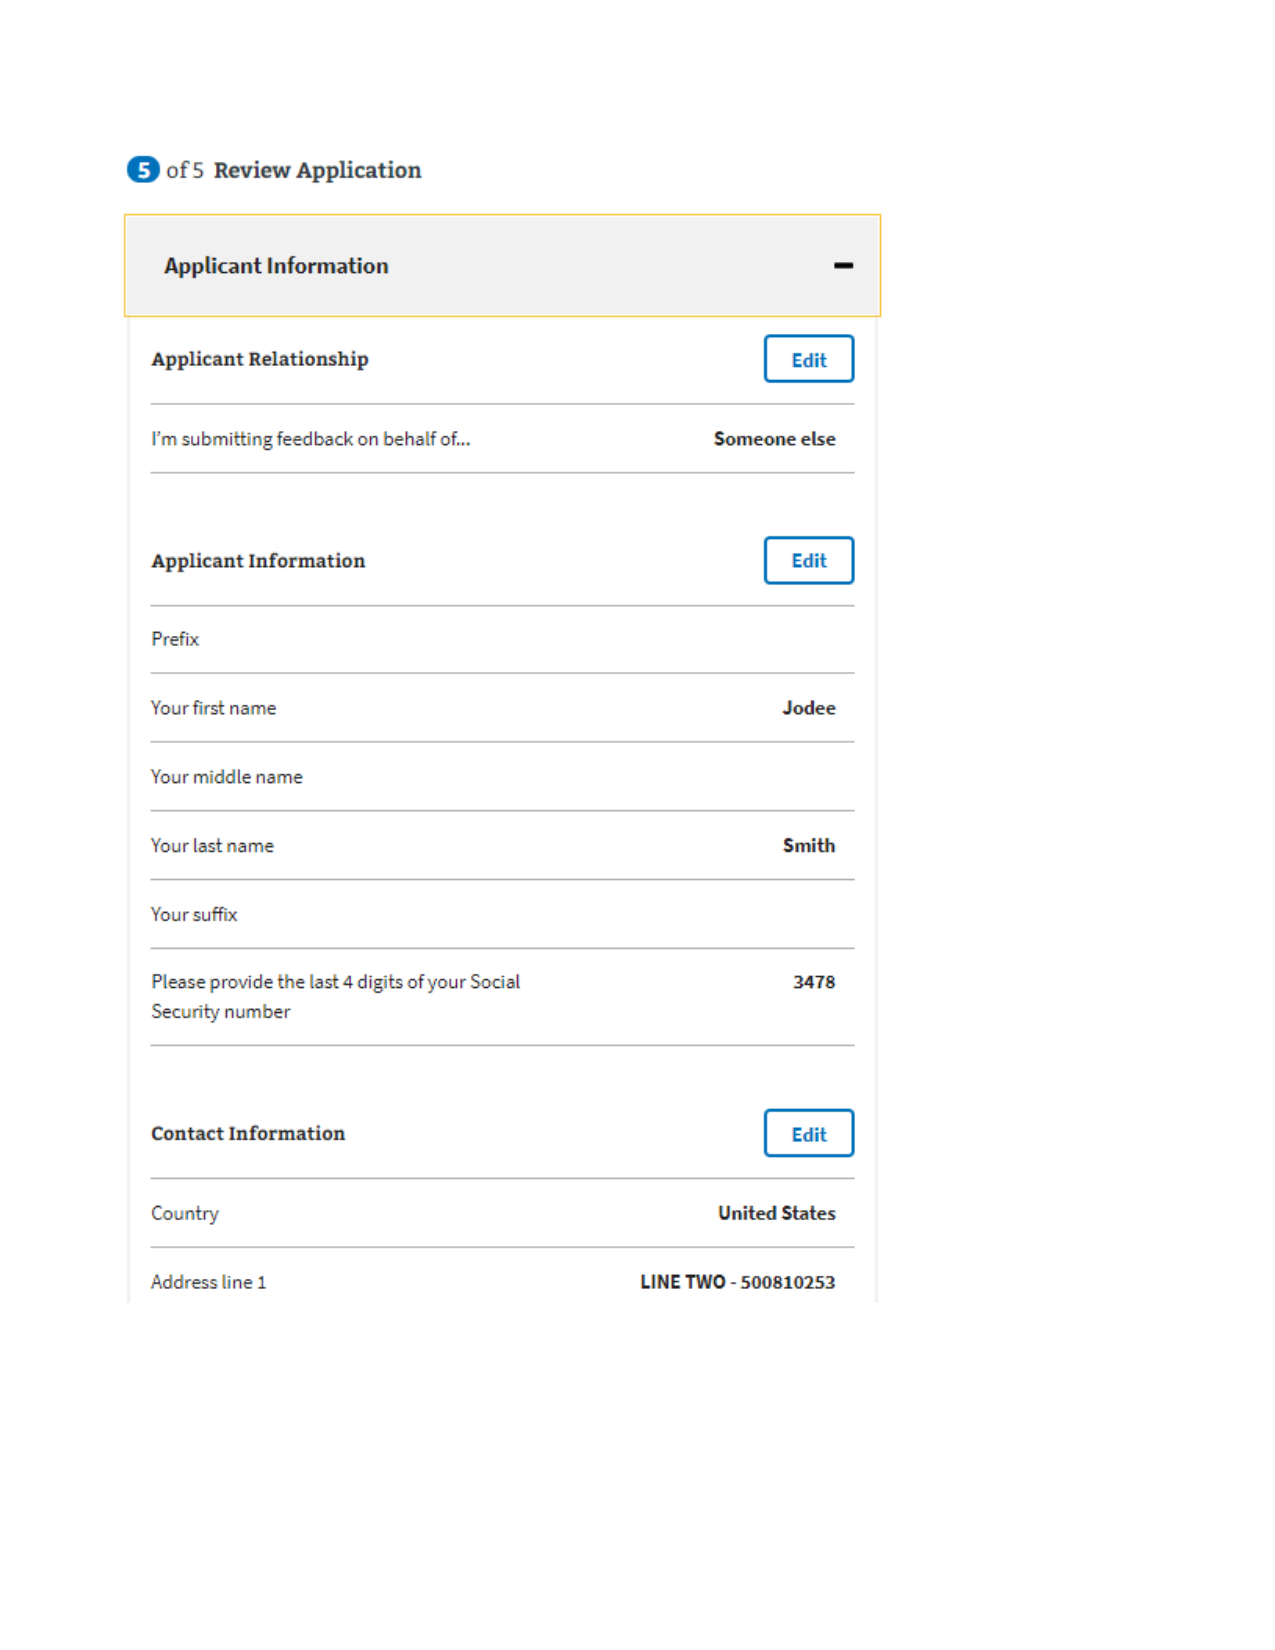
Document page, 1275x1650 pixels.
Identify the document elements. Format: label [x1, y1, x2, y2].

picture [118, 150, 916, 1303]
